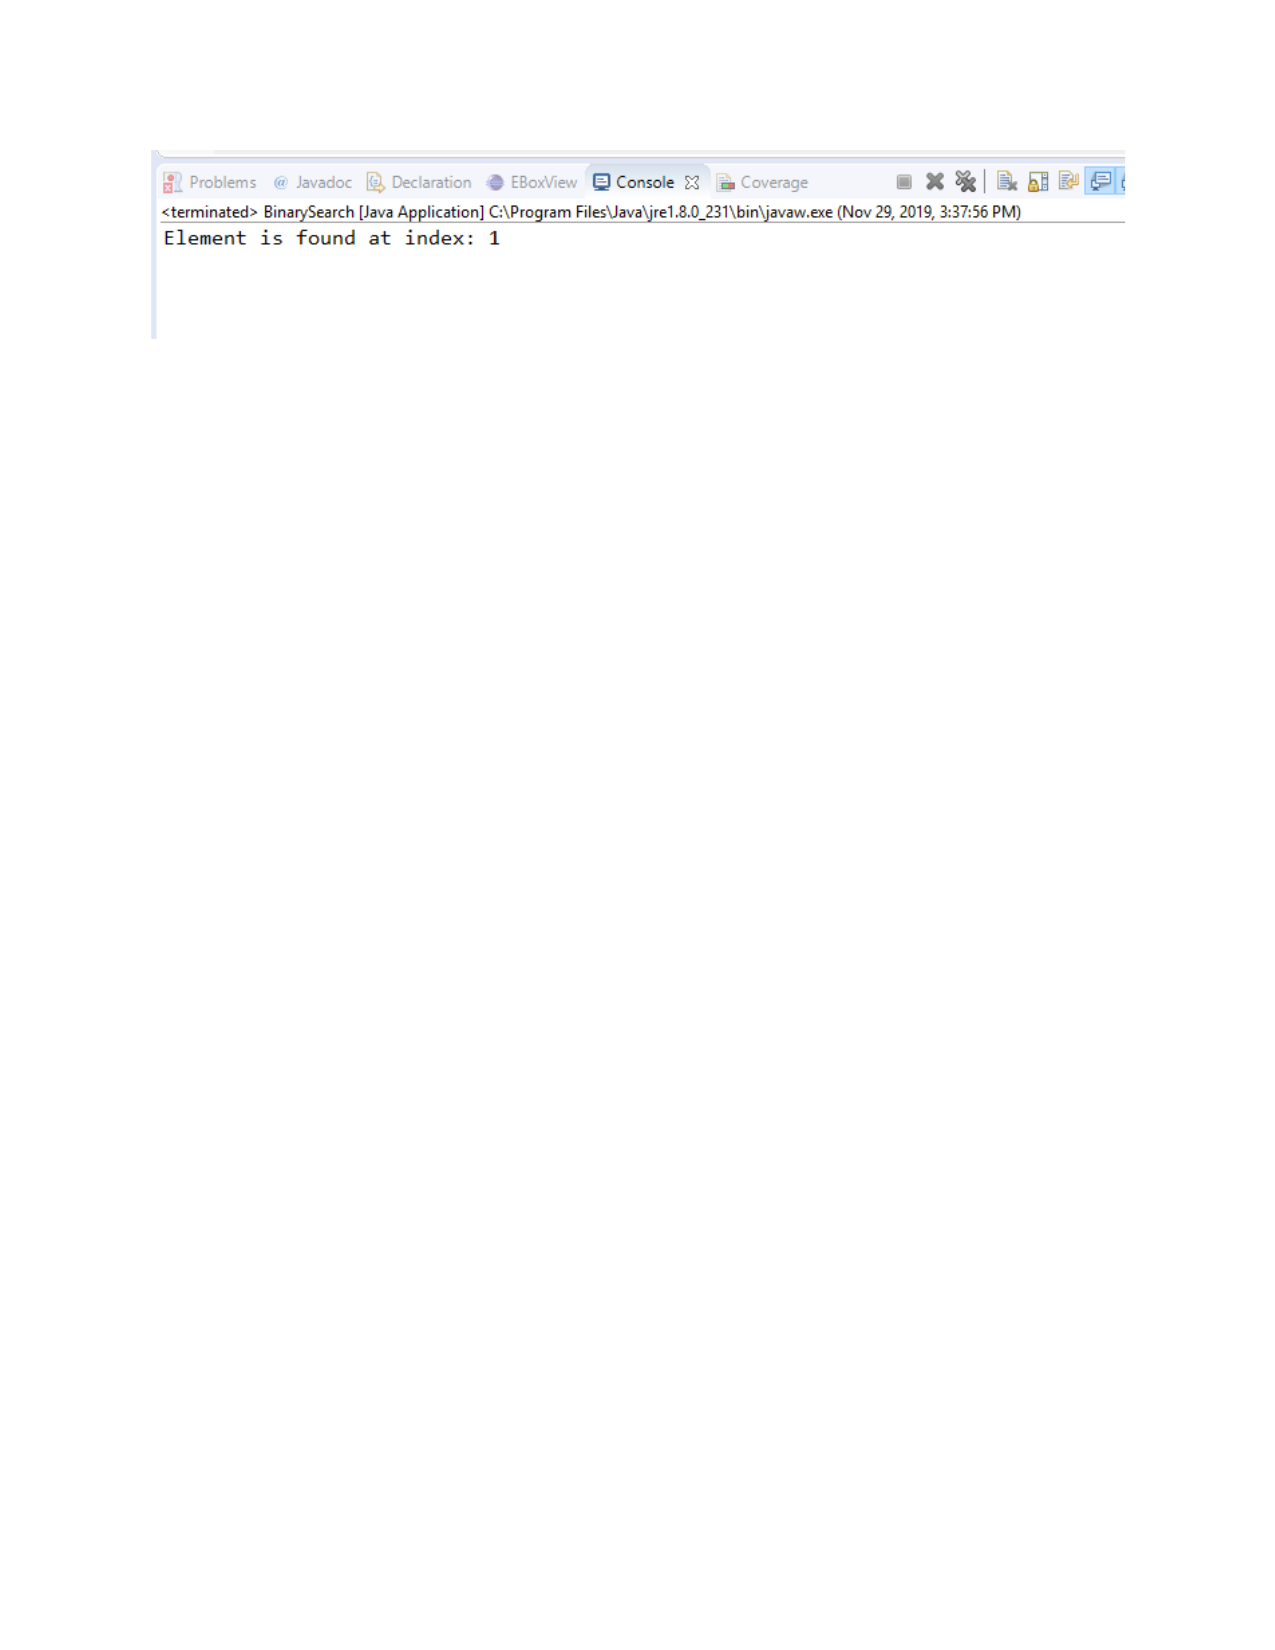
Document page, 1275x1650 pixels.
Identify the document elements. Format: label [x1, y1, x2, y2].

picture [150, 150, 1125, 339]
